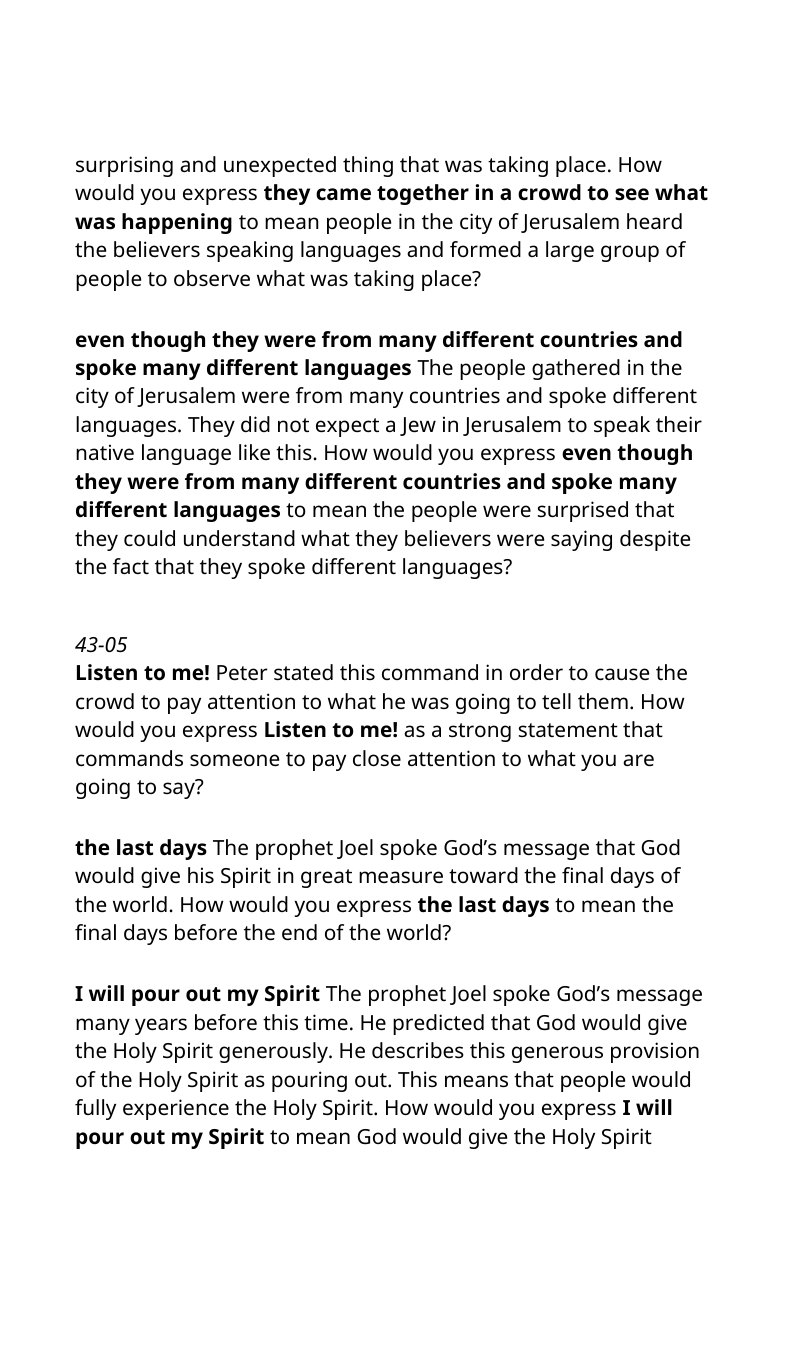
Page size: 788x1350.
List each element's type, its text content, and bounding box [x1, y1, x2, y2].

text Listen to me! Peter stated this command in order to cause the crowd to pay attention to what he was going to tell them. How would you express Listen to me! as a strong statement that commands someone to pay close attention to what you are going to say? [75, 658, 712, 801]
text even though they were from many different countries and spoke many different languages The people gathered in the city of Jerusalem were from many countries and spoke different languages. They did not expect a Jew in Jerusalem to speak their native language like this. How would you express even though they were from many different countries and spoke many different languages to mean the people were surprised that they could understand what they believers were saying despite the fact that they spoke different languages? [75, 296, 712, 581]
text the last days The prophet Joel spoke God’s message that God would give his Spirit in great measure toward the final days of the world. How would you express the last days to mean the final days before the end of the world? [75, 805, 712, 947]
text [75, 150, 712, 292]
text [75, 951, 712, 1150]
subtitle 43-05 [75, 602, 712, 658]
